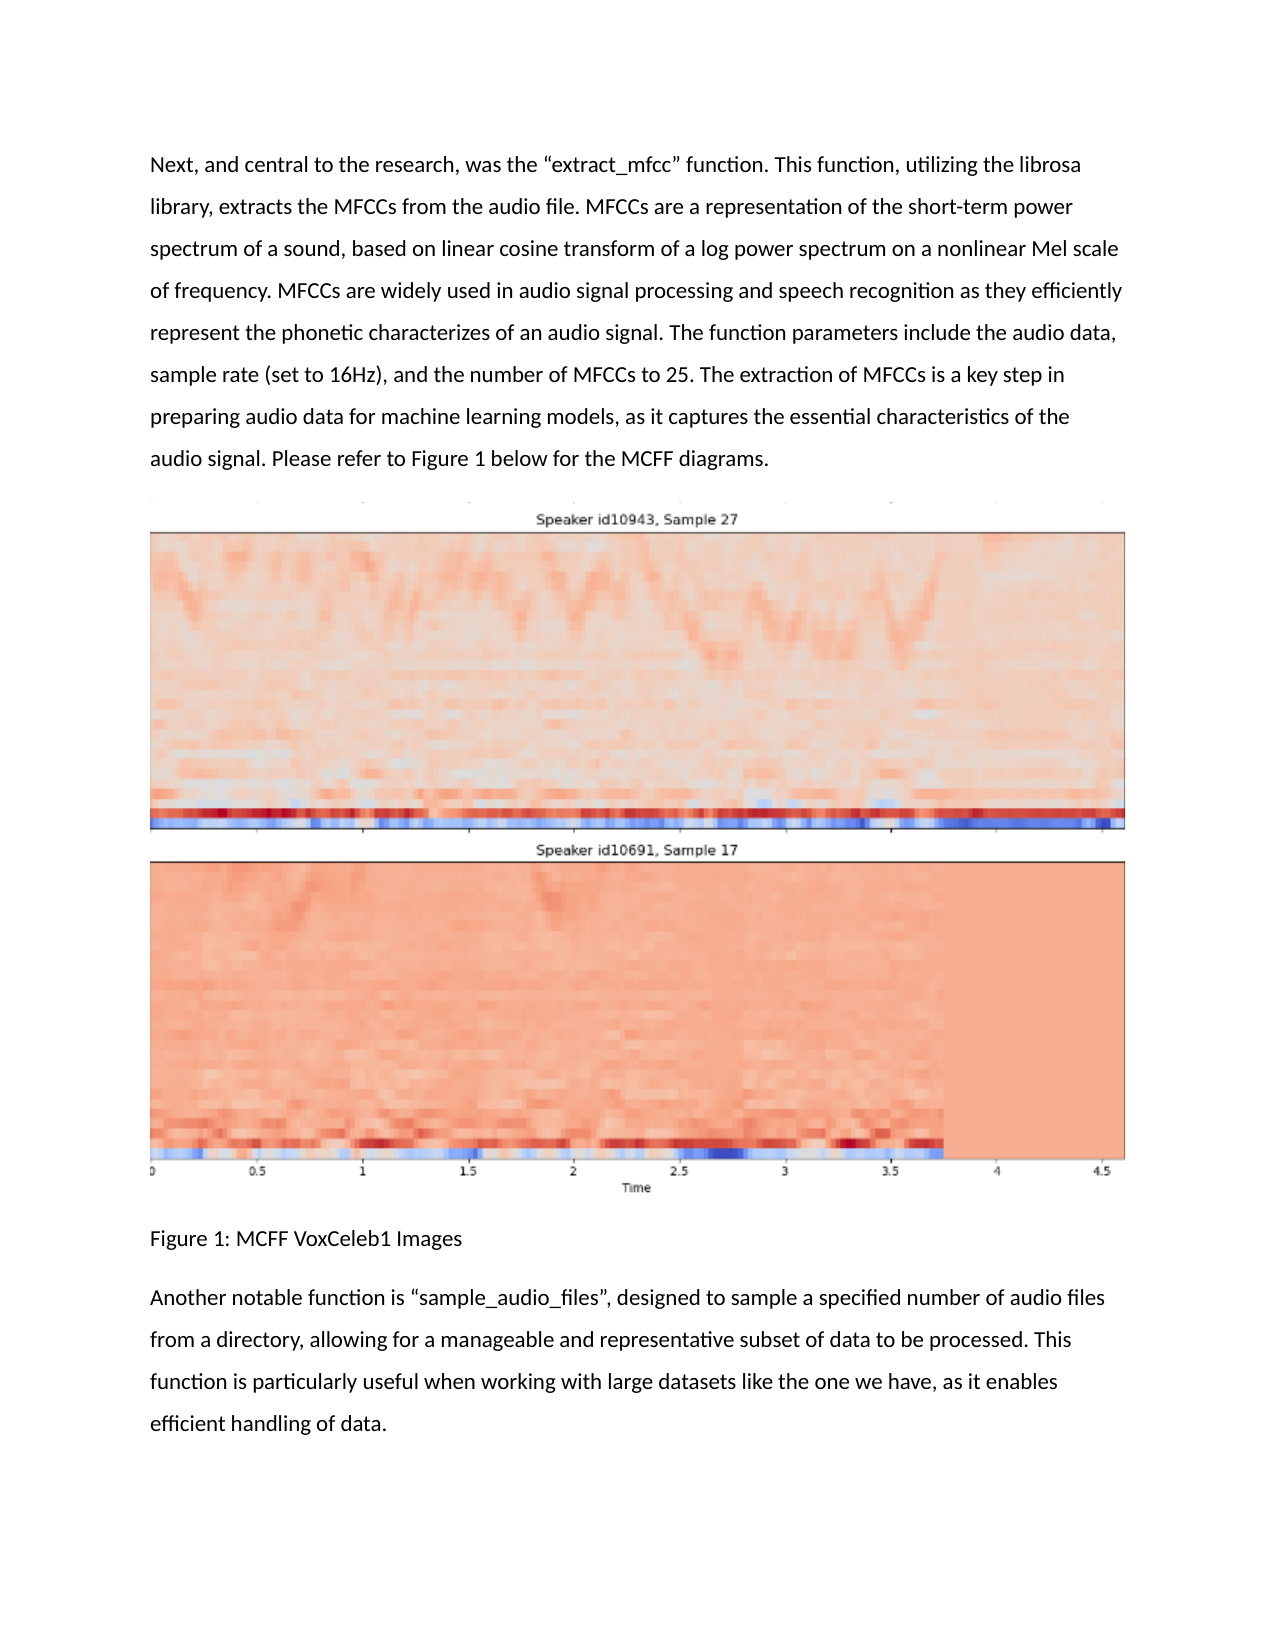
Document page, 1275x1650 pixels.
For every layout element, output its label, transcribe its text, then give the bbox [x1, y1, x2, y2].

text Next, and central to the research, was the “extract_mfcc” function. This function, utilizing the librosa library, extracts the MFCCs from the audio file. MFCCs are a representation of the short-term power spectrum of a sound, based on linear cosine transform of a log power spectrum on a nonlinear Mel scale of frequency. MFCCs are widely used in audio signal processing and speech recognition as they efficiently represent the phonetic characterizes of an audio signal. The function parameters include the audio data, sample rate (set to 16Hz), and the number of MFCCs to 25. The extraction of MFCCs is a key step in preparing audio data for machine learning models, as it captures the essential characteristics of the audio signal. Please refer to Figure 1 below for the MCFF diagrams. [150, 150, 1125, 472]
text Figure 1: MCFF VoxCeleb1 Images [150, 1224, 1125, 1252]
picture [150, 502, 1125, 1194]
text Another notable function is “sample_audio_files”, designed to sample a specified number of audio files from a directory, allowing for a manageable and representative subset of data to be processed. This function is particularly useful when working with large datasets like the one we have, as it enables efficient handling of data. [150, 1283, 1125, 1437]
